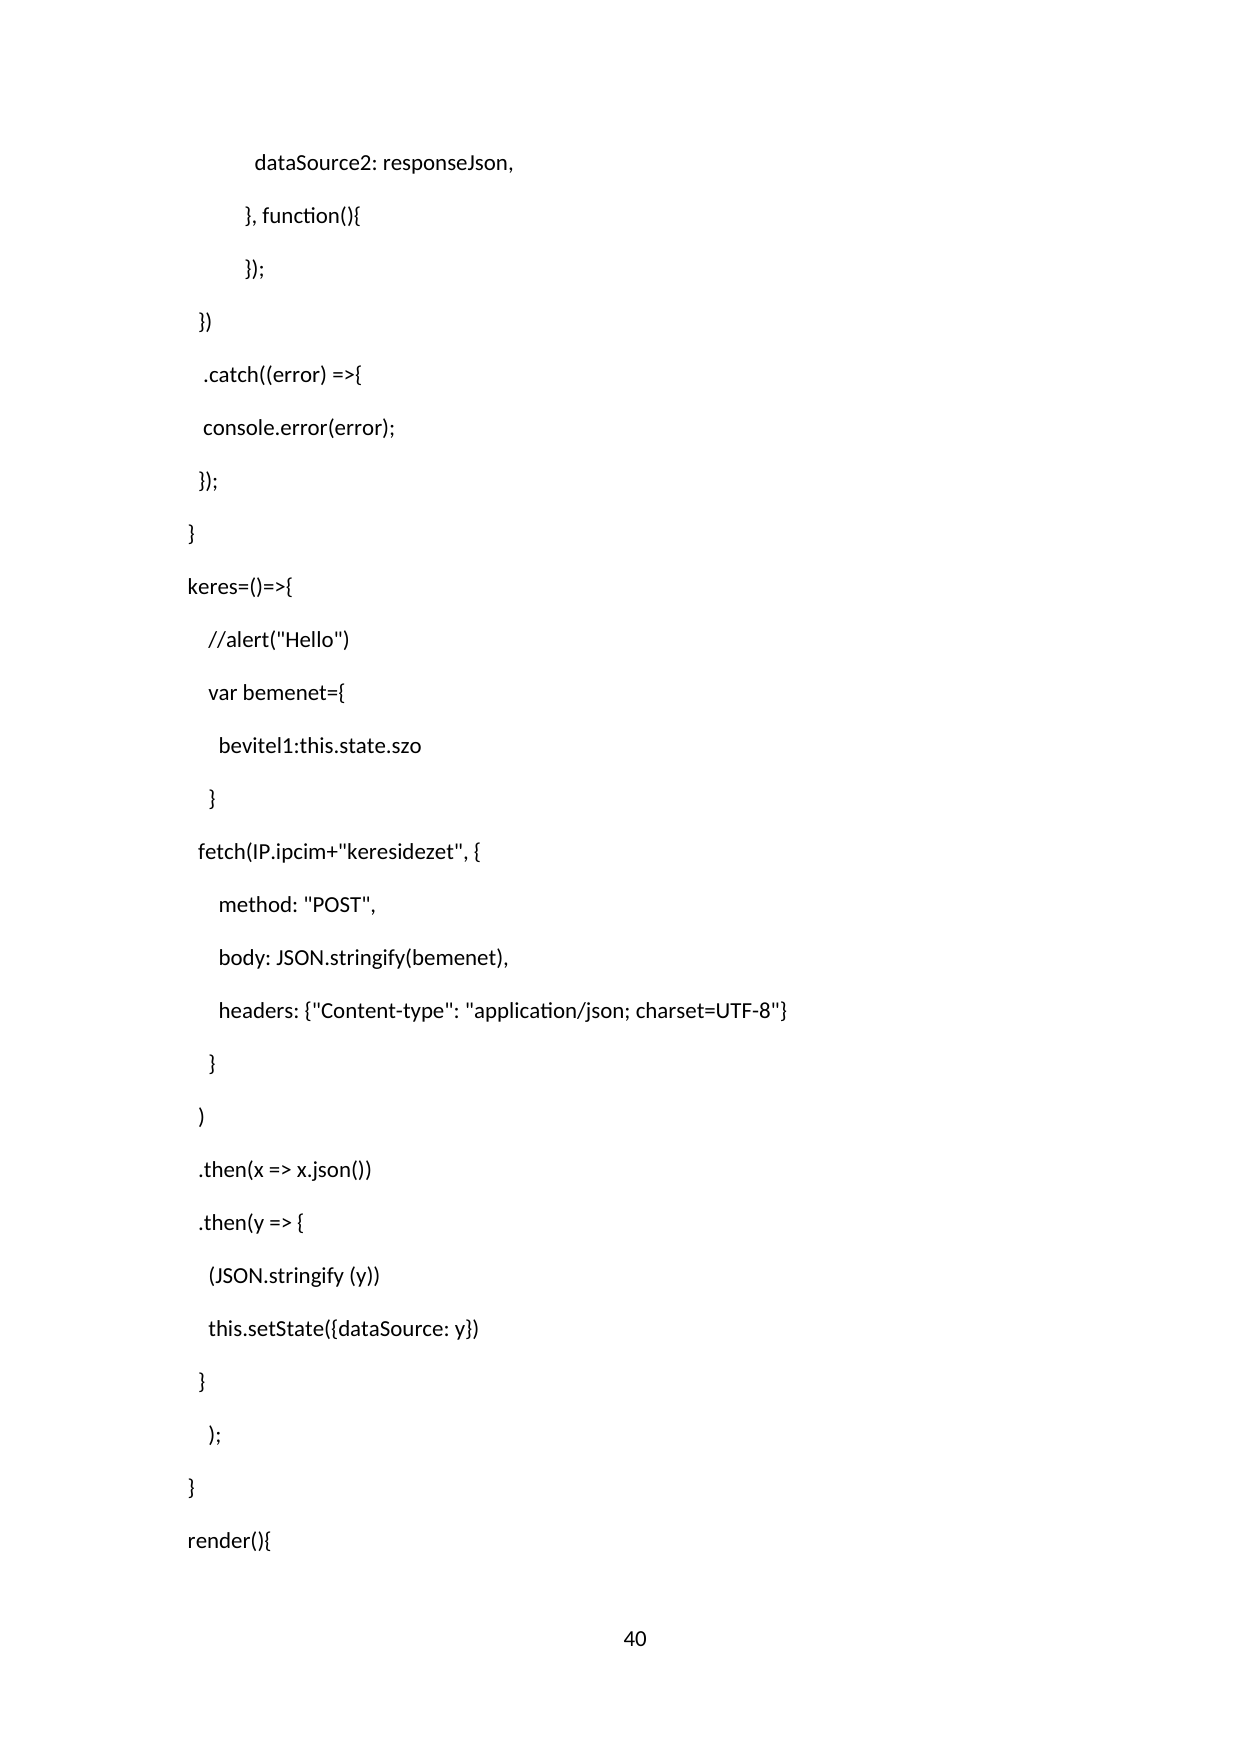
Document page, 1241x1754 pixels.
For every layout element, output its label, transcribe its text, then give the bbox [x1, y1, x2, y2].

text } [177, 784, 1092, 812]
text console.error(error); [177, 413, 1092, 441]
text headers: {"Content-type": "application/json; charset=UTF-8"} [177, 996, 1092, 1024]
text body: JSON.stringify(bemenet), [177, 943, 1092, 971]
text render(){ [177, 1526, 1092, 1554]
text var bemenet={ [177, 678, 1092, 706]
text } [177, 1049, 1092, 1077]
text this.setState({dataSource: y}) [177, 1314, 1092, 1342]
text .catch((error) =>{ [177, 360, 1092, 388]
text dataSource2: responseJson, [177, 148, 1092, 176]
text } [177, 1367, 1092, 1395]
text .then(y => { [177, 1208, 1092, 1236]
text bevitel1:this.state.szo [177, 731, 1092, 759]
text method: "POST", [177, 890, 1092, 918]
text } [177, 519, 1092, 547]
text ) [177, 1102, 1092, 1130]
text } [177, 1473, 1092, 1501]
text }); [177, 466, 1092, 494]
text }) [177, 307, 1092, 335]
text .then(x => x.json()) [177, 1155, 1092, 1183]
text }); [177, 254, 1092, 282]
text fetch(IP.ipcim+"keresidezet", { [177, 837, 1092, 865]
text }, function(){ [177, 201, 1092, 229]
text keres=()=>{ [177, 572, 1092, 600]
text (JSON.stringify (y)) [177, 1261, 1092, 1289]
text //alert("Hello") [177, 625, 1092, 653]
text ); [177, 1420, 1092, 1448]
